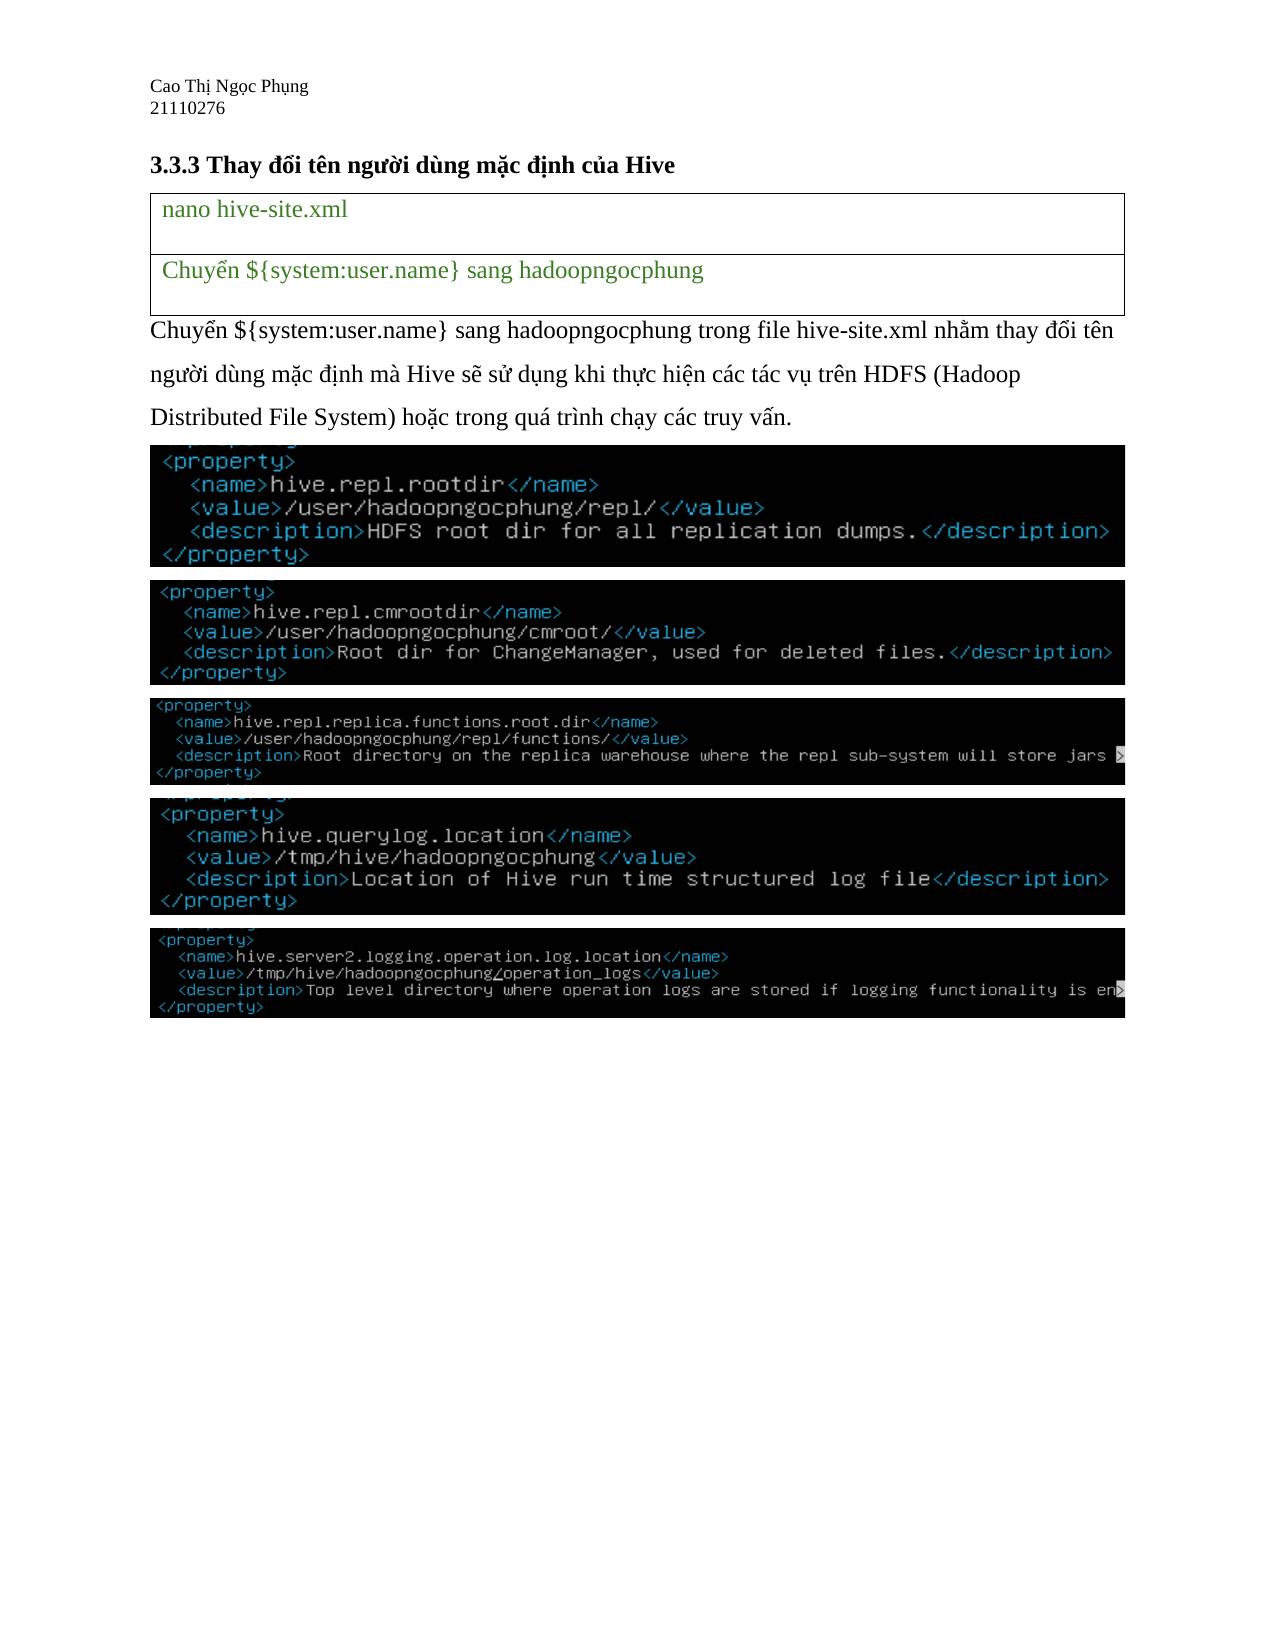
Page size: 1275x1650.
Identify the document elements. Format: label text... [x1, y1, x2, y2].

table_cell Chuyển ${system:user.name} sang hadoopngocphung [151, 255, 1124, 314]
subtitle 3.3.3 Thay đổi tên người dùng mặc định của Hive [150, 150, 1125, 179]
picture [150, 580, 1125, 685]
text Chuyển ${system:user.name} sang hadoopngocphung trong file hive-site.xml nhằm thay đổi tên người dùng mặc định mà Hive sẽ sử dụng khi thực hiện các tác vụ trên HDFS (Hadoop Distributed File System) hoặc trong quá trình chạy các truy vấn. [150, 316, 1125, 431]
picture [150, 445, 1125, 567]
picture [150, 798, 1125, 915]
table_header nano hive-site.xml [151, 194, 1124, 254]
picture [150, 928, 1125, 1018]
picture [150, 698, 1125, 785]
